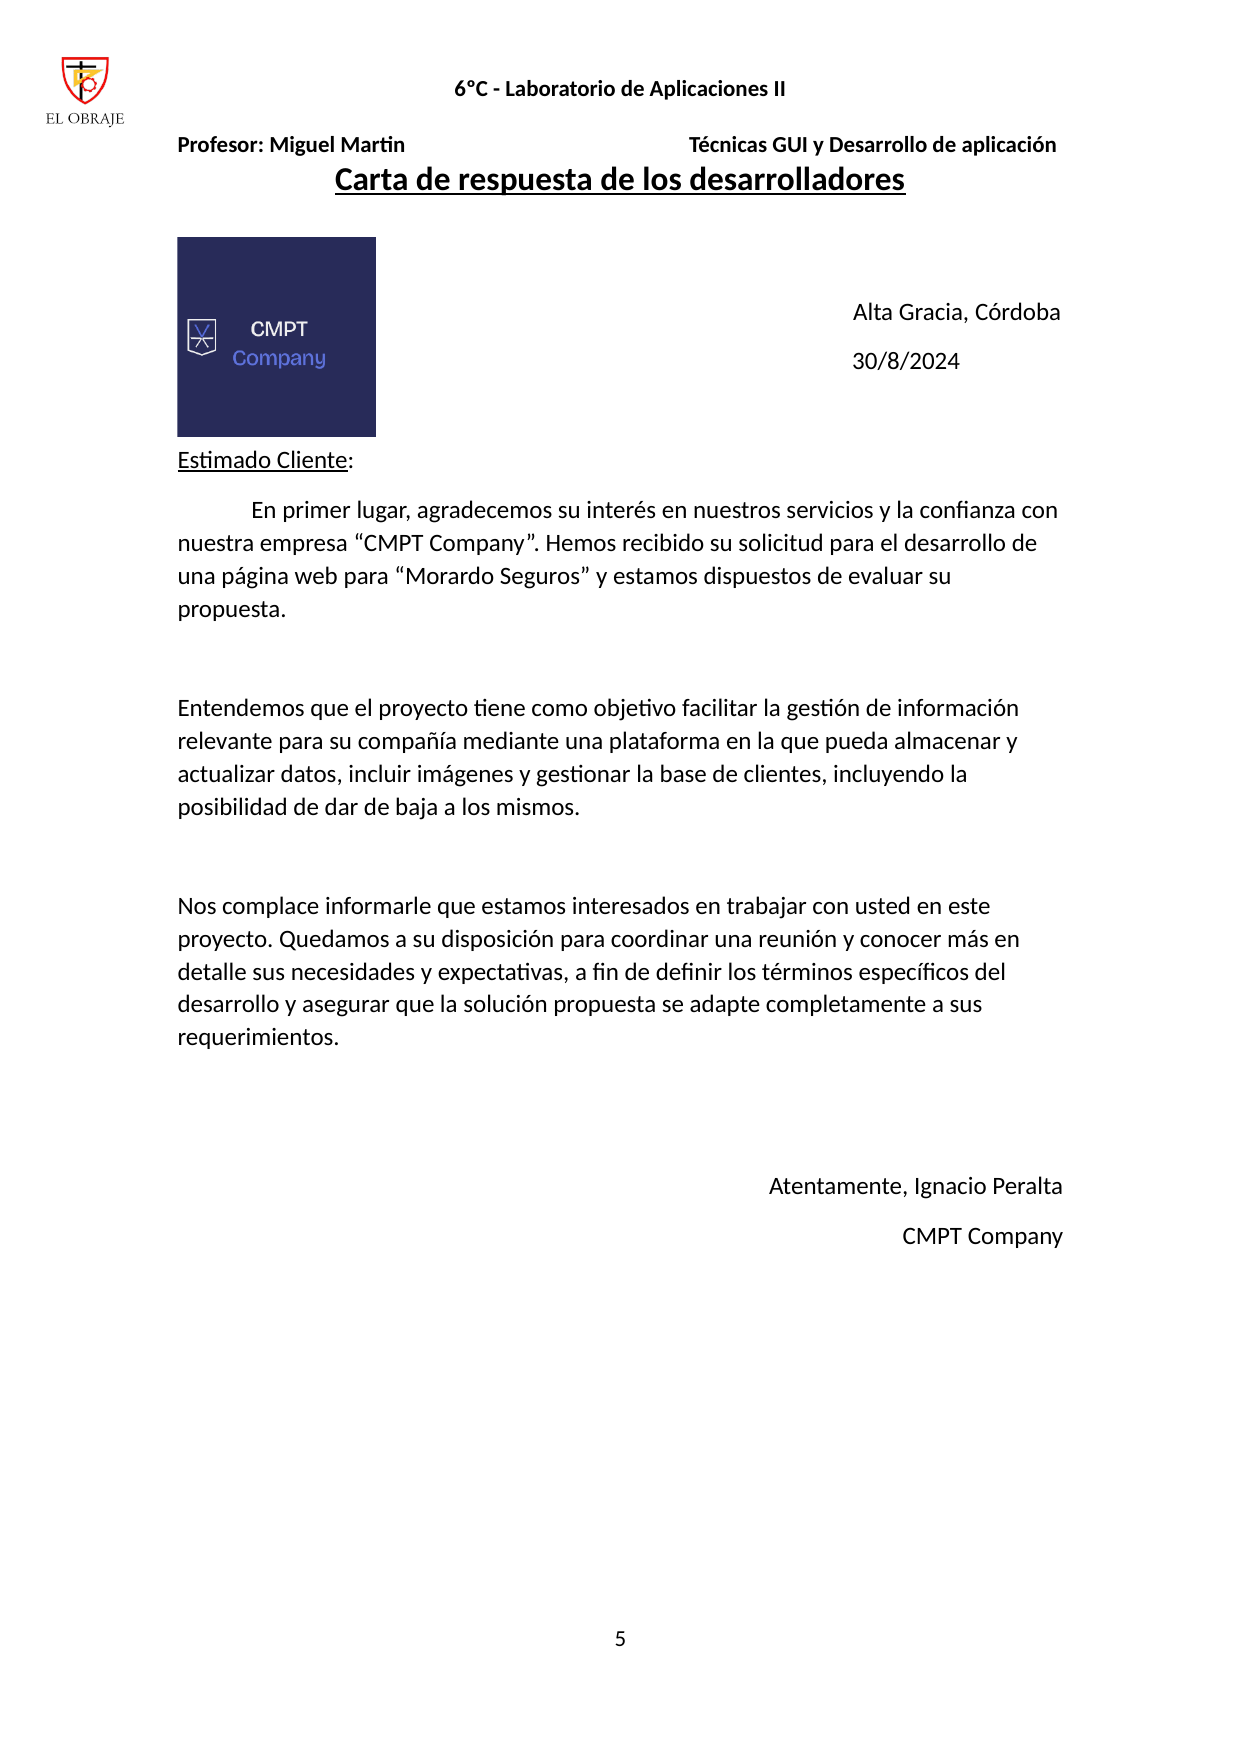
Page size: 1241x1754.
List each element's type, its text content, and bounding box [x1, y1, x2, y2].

text Entendemos que el proyecto tiene como objetivo facilitar la gestión de información relevante para su compañía mediante una plataforma en la que pueda almacenar y actualizar datos, incluir imágenes y gestionar la base de clientes, incluyendo la posibilidad de dar de baja a los mismos. [177, 692, 1063, 821]
subtitle Carta de respuesta de los desarrolladores [177, 158, 1063, 198]
text En primer lugar, agradecemos su interés en nuestros servicios y la confianza con nuestra empresa “CMPT Company”. Hemos recibido su solicitud para el desarrollo de una página web para “Morardo Seguros” y estamos dispuestos de evaluar su propuesta. [177, 494, 1063, 623]
text Estimado Cliente: [177, 444, 1063, 475]
text Atentamente, Ignacio Peralta [177, 1170, 1063, 1201]
picture [177, 237, 376, 296]
text Nos complace informarle que estamos interesados en trabajar con usted en este proyecto. Quedamos a su disposición para coordinar una reunión y conocer más en detalle sus necesidades y expectativas, a fin de definir los términos específicos del desarrollo y asegurar que la solución propuesta se adapte completamente a sus requerimientos. [177, 890, 1063, 1052]
text CMPT Company [177, 1220, 1063, 1250]
picture [177, 326, 376, 437]
text Alta Gracia, Córdoba [177, 296, 1063, 326]
picture [17, 41, 153, 143]
text 30/8/2024 [693, 345, 1063, 376]
